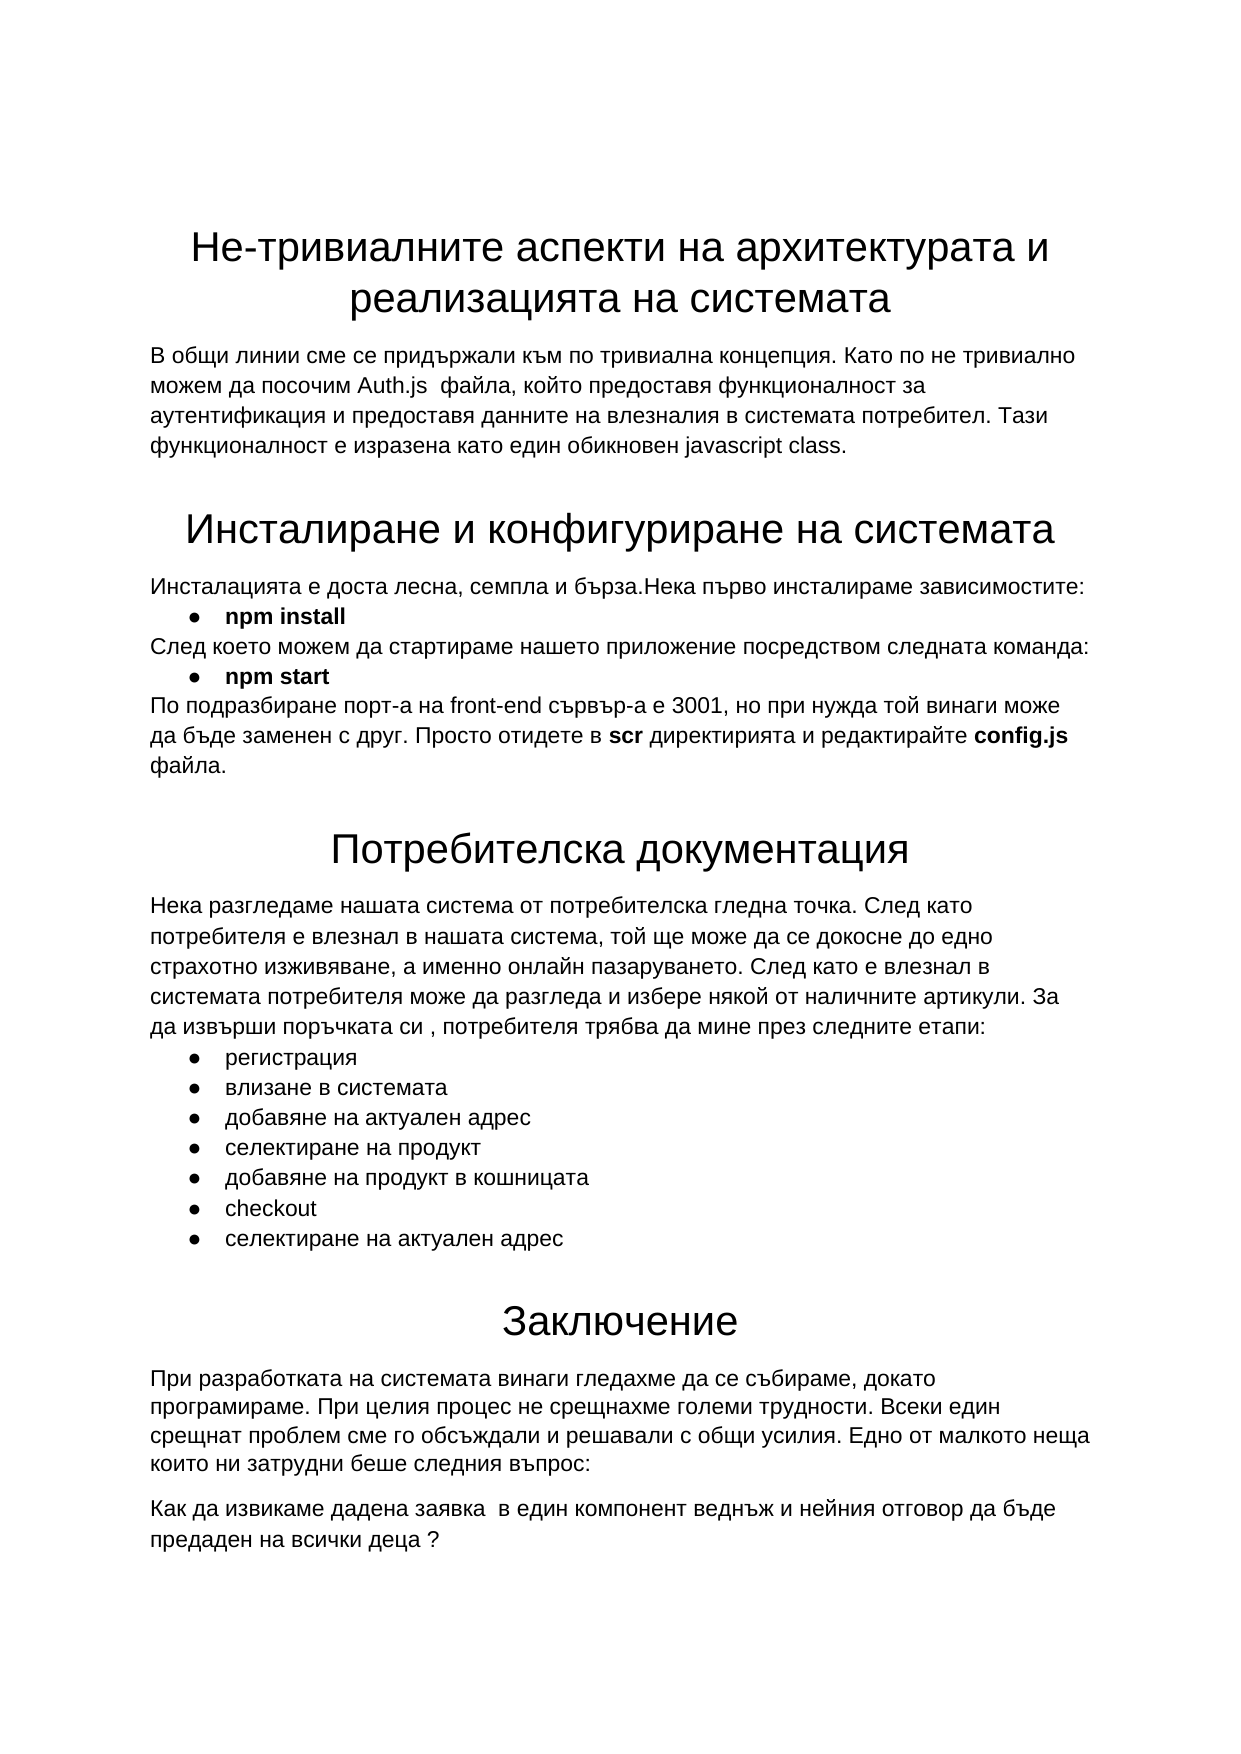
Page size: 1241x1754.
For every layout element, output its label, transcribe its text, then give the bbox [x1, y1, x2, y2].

list селектиране на актуален адрес [187, 1225, 1090, 1251]
subtitle Не-тривиалните аспекти на архитектурата и реализацията на системата [150, 222, 1090, 321]
text Как да извикаме дадена заявка в един компонент веднъж и нейния отговор да бъде предаден на всички деца ? [150, 1495, 1090, 1552]
text Инсталацията е доста лесна, семпла и бърза.Нека първо инсталираме зависимостите: [150, 573, 1090, 599]
subtitle Потребителска документация [150, 824, 1090, 872]
list добавяне на продукт в кошницата [187, 1164, 1090, 1191]
list npm install [187, 603, 1090, 629]
list регистрация [187, 1043, 1090, 1070]
list npm start [187, 663, 1090, 690]
list добавяне на актуален адрес [187, 1104, 1090, 1130]
list checkout [187, 1194, 1090, 1221]
text След което можем да стартираме нашето приложение посредством следната команда: [150, 633, 1090, 659]
text Нека разгледаме нашата система от потребителска гледна точка. След като потребителя е влезнал в нашата система, той ще може да се докосне до едно страхотно изживяване, а именно онлайн пазаруването. След като е влезнал в системата потребителя може да разгледа и избере някой от наличните артикули. За да извърши поръчката си , потребителя трябва да мине през следните етапи: [150, 892, 1090, 1039]
text При разработката на системата винаги гледахме да се събираме, докато програмираме. При целия процес не срещнахме големи трудности. Всеки един срещнат проблем сме го обсъждали и решавали с общи усилия. Едно от малкото неща които ни затрудни беше следния въпрос: [150, 1365, 1090, 1477]
list влизане в системата [187, 1074, 1090, 1100]
text В общи линии сме се придържали към по тривиална концепция. Като по не тривиално можем да посочим Auth.js файла, който предоставя функционалност за аутентификация и предоставя данните на влезналия в системата потребител. Тази функционалност е изразена като един обикновен javascript class. [150, 342, 1090, 459]
subtitle Заключение [150, 1297, 1090, 1344]
list селектиране на продукт [187, 1134, 1090, 1160]
subtitle Инсталиране и конфигуриране на системата [150, 504, 1090, 552]
text По подразбиране порт-а на front-end сървър-а е 3001, но при нужда той винаги може да бъде заменен с друг. Просто отидете в scr директирията и редактирайте config.js файла. [150, 692, 1090, 778]
